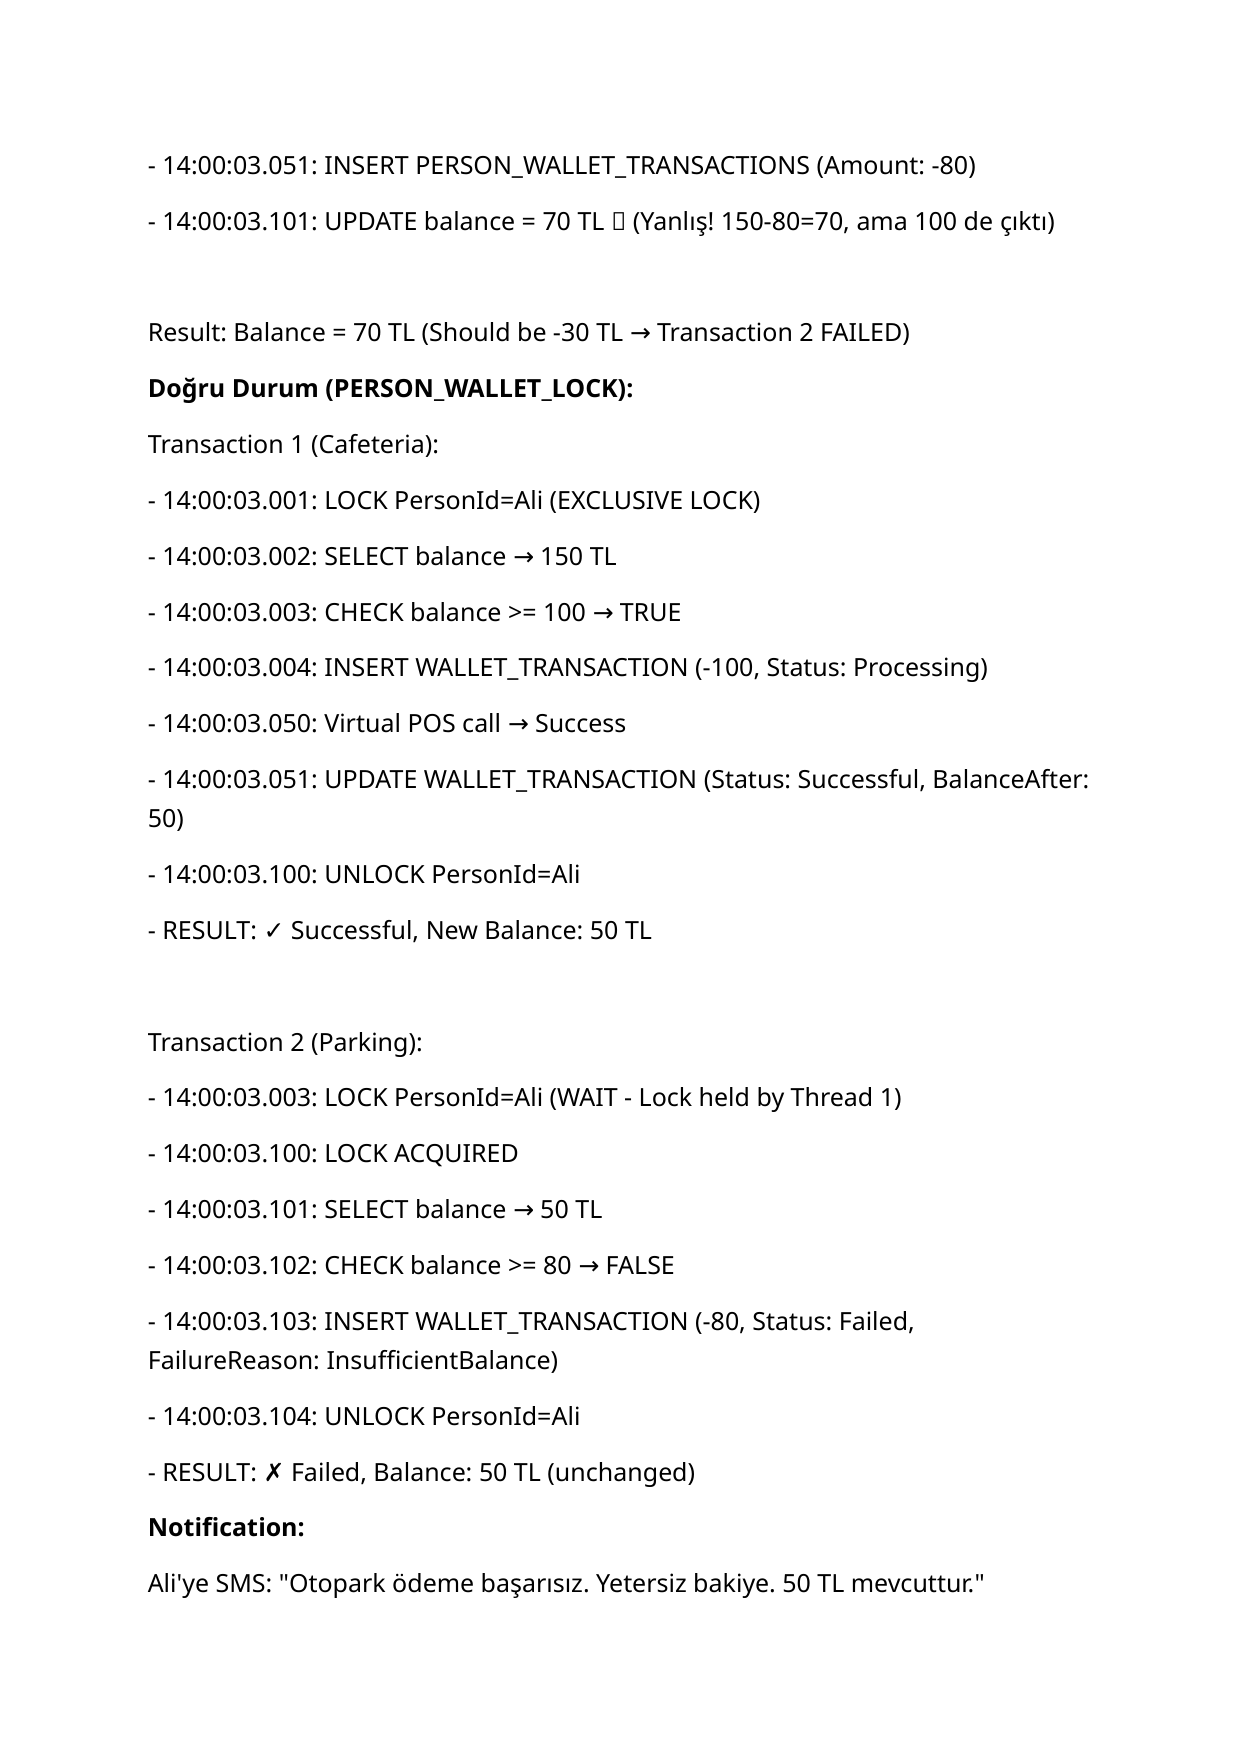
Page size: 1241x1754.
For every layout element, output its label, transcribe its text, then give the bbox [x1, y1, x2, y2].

text - 14:00:03.104: UNLOCK PersonId=Ali [148, 1398, 1093, 1432]
text - 14:00:03.100: LOCK ACQUIRED [148, 1136, 1093, 1170]
text - RESULT: ✓ Successful, New Balance: 50 TL [148, 913, 1093, 947]
text - 14:00:03.002: SELECT balance → 150 TL [148, 538, 1093, 572]
text - 14:00:03.003: LOCK PersonId=Ali (WAIT - Lock held by Thread 1) [148, 1080, 1093, 1114]
text - 14:00:03.004: INSERT WALLET_TRANSACTION (-100, Status: Processing) [148, 650, 1093, 684]
text - 14:00:03.100: UNLOCK PersonId=Ali [148, 857, 1093, 891]
text - 14:00:03.101: SELECT balance → 50 TL [148, 1192, 1093, 1226]
text - RESULT: ✗ Failed, Balance: 50 TL (unchanged) [148, 1454, 1093, 1488]
text - 14:00:03.051: INSERT PERSON_WALLET_TRANSACTIONS (Amount: -80) [148, 148, 1093, 182]
text - 14:00:03.050: Virtual POS call → Success [148, 706, 1093, 740]
text - 14:00:03.101: UPDATE balance = 70 TL ❌ (Yanlış! 150-80=70, ama 100 de çıktı) [148, 203, 1093, 237]
text Notification: [148, 1510, 1093, 1544]
text - 14:00:03.103: INSERT WALLET_TRANSACTION (-80, Status: Failed, FailureReason: InsufficientBalance) [148, 1303, 1093, 1377]
text Transaction 2 (Parking): [148, 1024, 1093, 1058]
text Transaction 1 (Cafeteria): [148, 427, 1093, 461]
text Result: Balance = 70 TL (Should be -30 TL → Transaction 2 FAILED) [148, 315, 1093, 349]
text Doğru Durum (PERSON_WALLET_LOCK): [148, 371, 1093, 405]
text - 14:00:03.051: UPDATE WALLET_TRANSACTION (Status: Successful, BalanceAfter: 50) [148, 762, 1093, 835]
text Ali'ye SMS: "Otopark ödeme başarısız. Yetersiz bakiye. 50 TL mevcuttur." [148, 1566, 1093, 1600]
text - 14:00:03.102: CHECK balance >= 80 → FALSE [148, 1248, 1093, 1282]
text - 14:00:03.001: LOCK PersonId=Ali (EXCLUSIVE LOCK) [148, 483, 1093, 517]
text - 14:00:03.003: CHECK balance >= 100 → TRUE [148, 594, 1093, 628]
